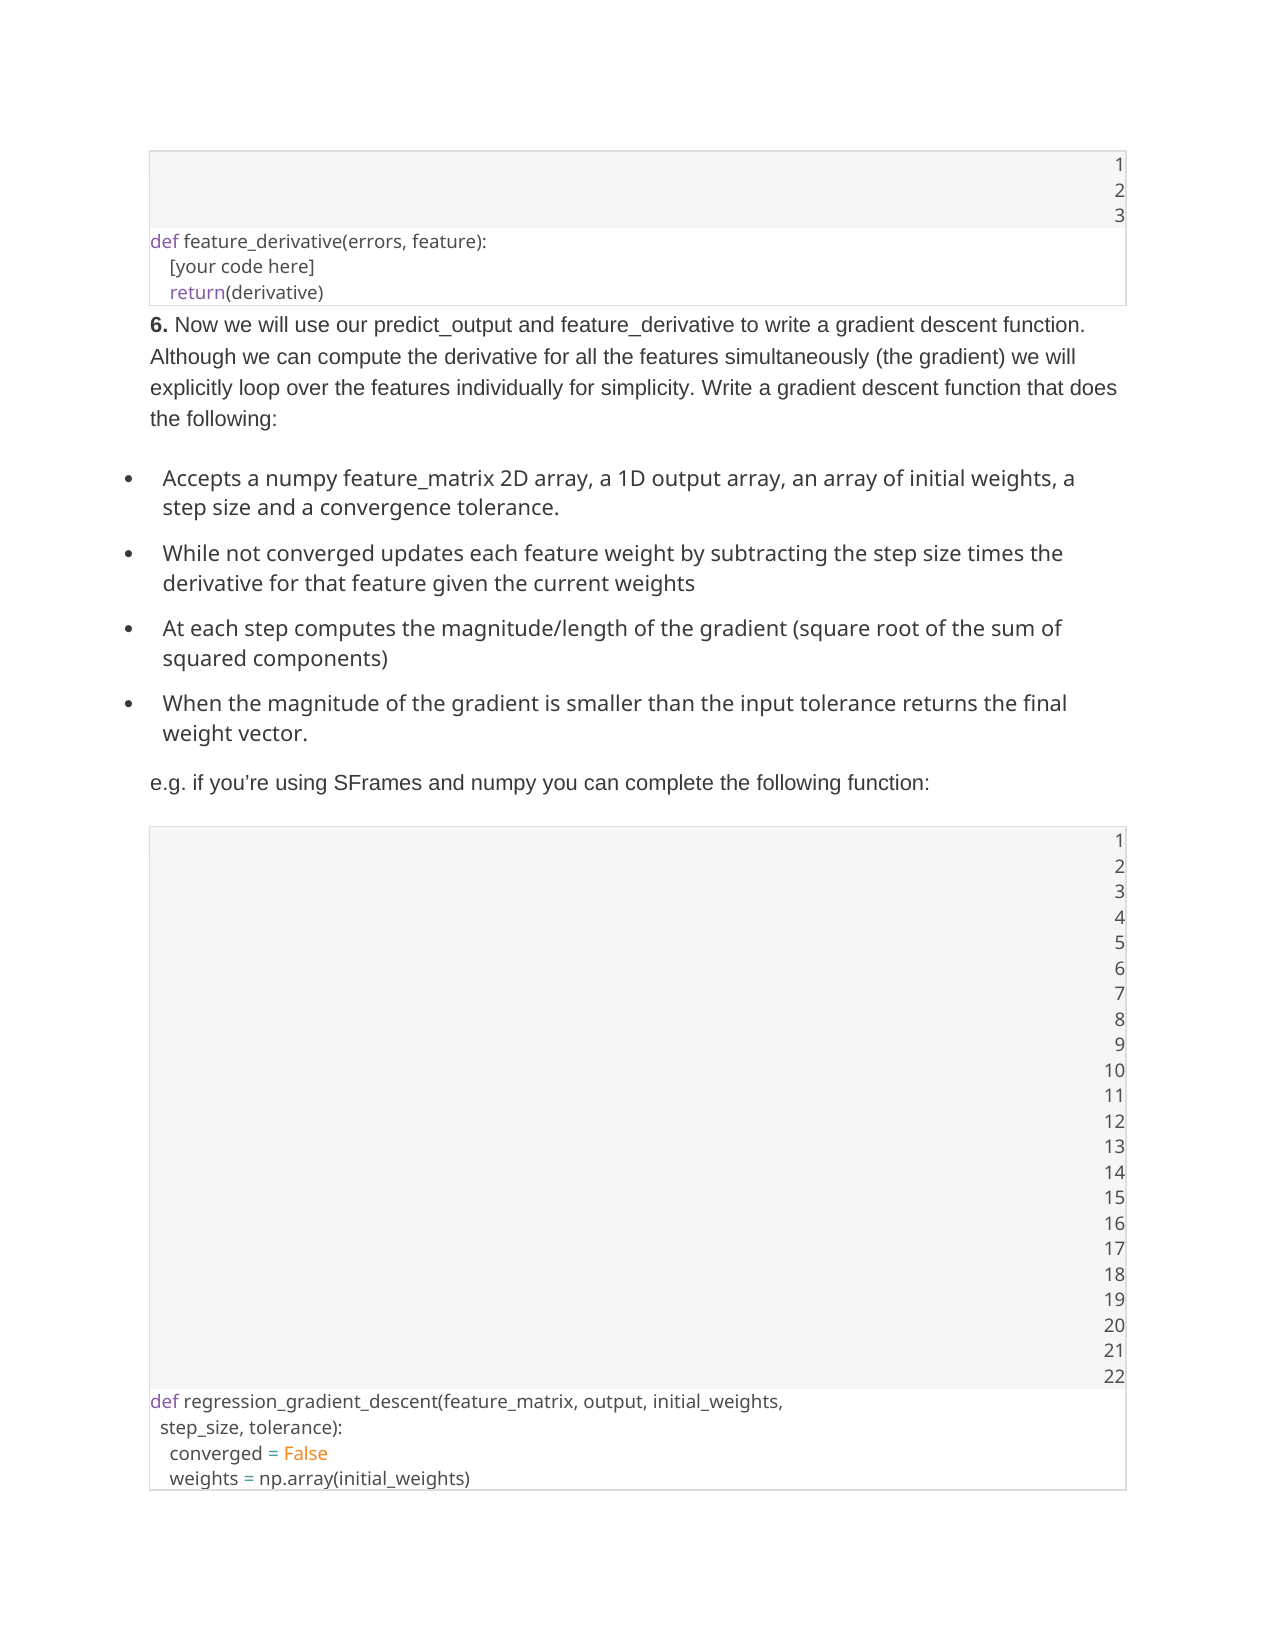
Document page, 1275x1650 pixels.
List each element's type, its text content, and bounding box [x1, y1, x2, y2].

text 19 [150, 1287, 1125, 1312]
text def regression_gradient_descent(feature_matrix, output, initial_weights, [150, 1389, 1125, 1414]
text 15 [150, 1185, 1125, 1210]
list While not converged updates each feature weight by subtracting the step size times the derivative for that feature given the current weights [125, 538, 1125, 597]
text 18 [150, 1261, 1125, 1287]
text 6. Now we will use our predict_output and feature_derivative to write a gradient descent function. Although we can compute the derivative for all the features simultaneously (the gradient) we will explicitly loop over the features individually for simplicity. Write a gradient descent function that does the following: [150, 306, 1125, 431]
text 10 [150, 1057, 1125, 1083]
text 2 [150, 853, 1125, 878]
text 4 [150, 904, 1125, 929]
list Accepts a numpy feature_matrix 2D array, a 1D output array, an array of initial weights, a step size and a convergence tolerance. [125, 462, 1125, 522]
text return(derivative) [150, 278, 1125, 305]
text 22 [150, 1363, 1125, 1389]
text [your code here] [150, 254, 1125, 278]
text step_size, tolerance): [150, 1414, 1125, 1440]
text 14 [150, 1159, 1125, 1185]
text 21 [150, 1338, 1125, 1363]
text 2 [150, 177, 1125, 203]
text 3 [150, 878, 1125, 904]
text weights = np.array(initial_weights) [150, 1465, 1125, 1489]
text 11 [150, 1083, 1125, 1108]
text 16 [150, 1210, 1125, 1236]
text converged = False [150, 1440, 1125, 1465]
list When the magnitude of the gradient is smaller than the input tolerance returns the final weight vector. [125, 688, 1125, 748]
text 3 [150, 203, 1125, 228]
text def feature_derivative(errors, feature): [150, 228, 1125, 254]
list At each step computes the magnitude/length of the gradient (square root of the sum of squared components) [125, 613, 1125, 672]
text 17 [150, 1236, 1125, 1261]
text 13 [150, 1134, 1125, 1159]
text 1 [150, 152, 1125, 177]
text 5 [150, 929, 1125, 955]
text 12 [150, 1108, 1125, 1134]
text e.g. if you’re using SFrames and numpy you can complete the following function: [150, 763, 1125, 794]
text 1 [150, 827, 1125, 853]
text 8 [150, 1006, 1125, 1032]
text 20 [150, 1312, 1125, 1338]
text 6 [150, 955, 1125, 981]
text 7 [150, 981, 1125, 1006]
text 9 [150, 1032, 1125, 1057]
